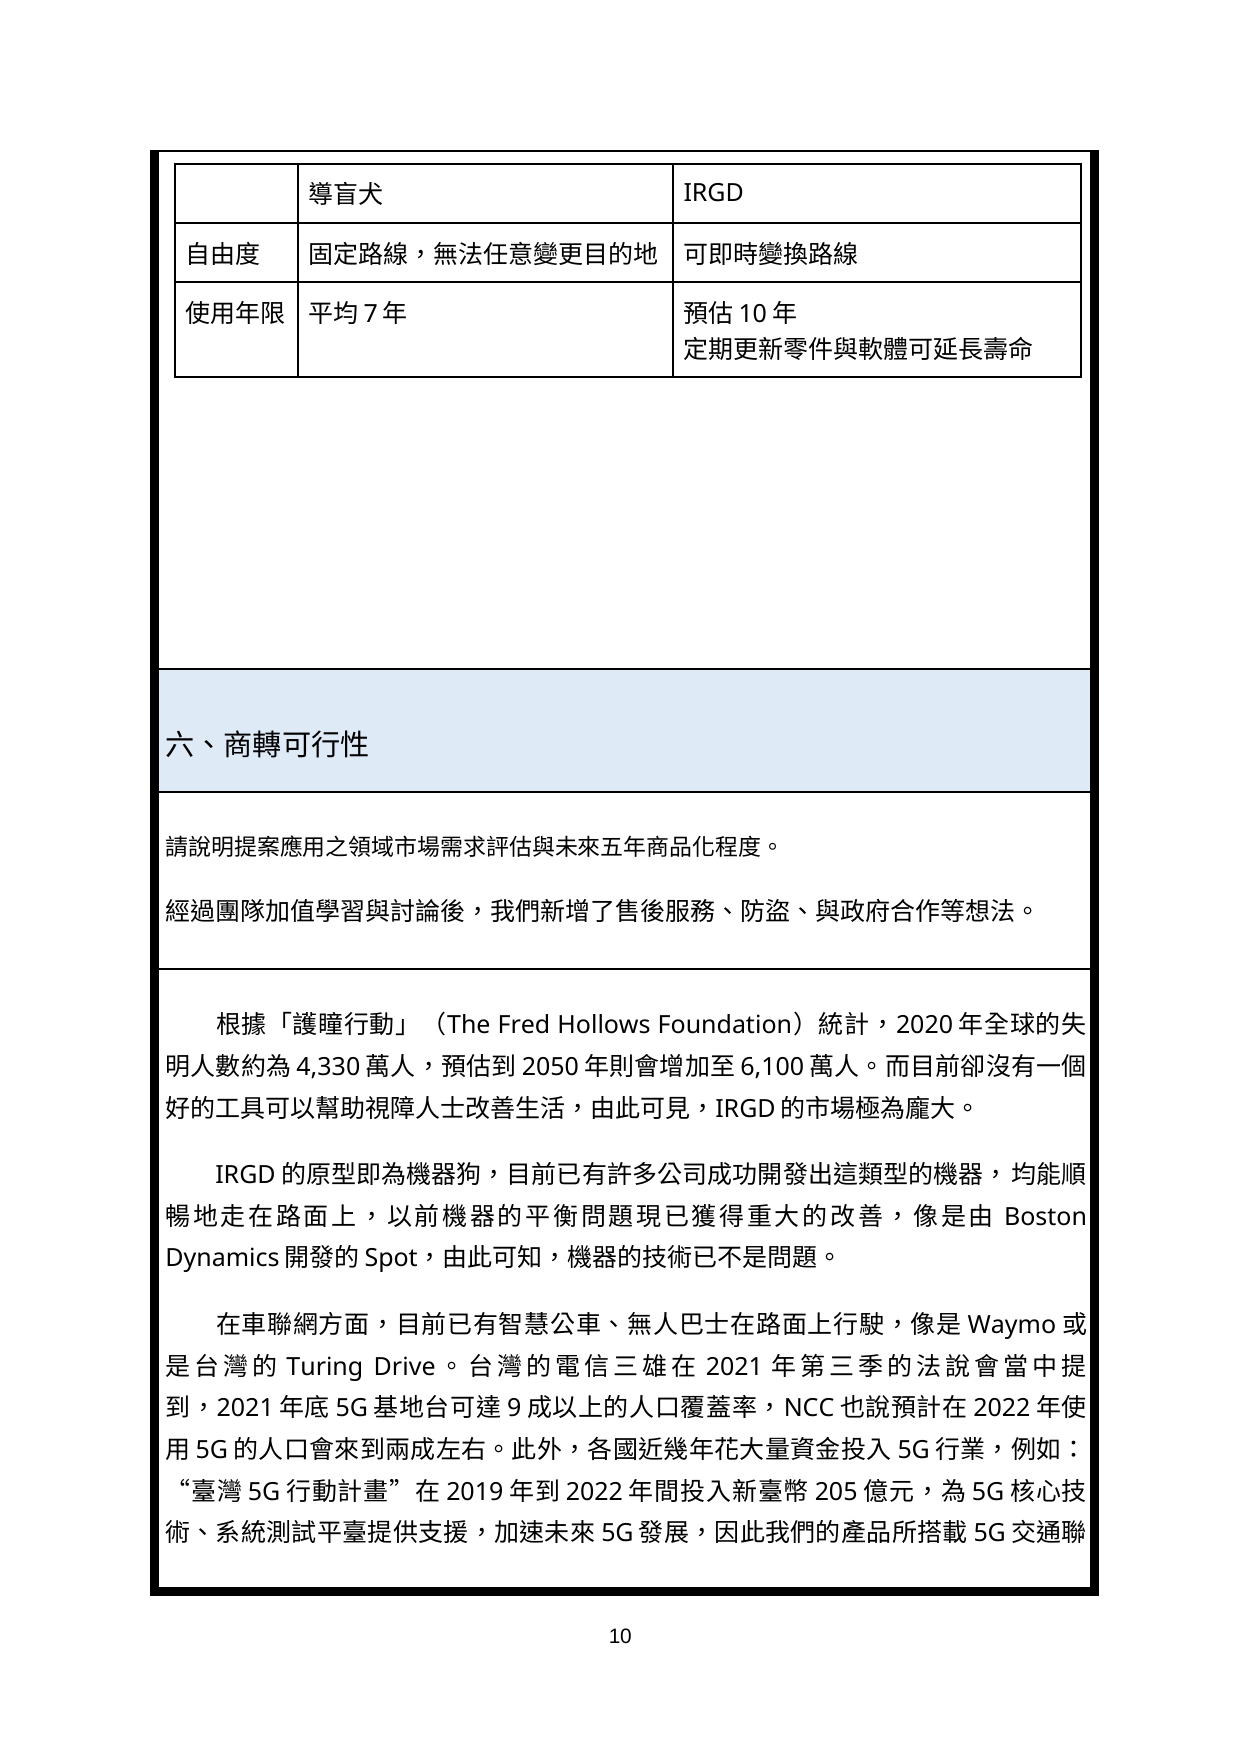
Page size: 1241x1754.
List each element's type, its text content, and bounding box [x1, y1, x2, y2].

table_cell 「」 [159, 152, 1090, 668]
table_cell [159, 970, 1090, 1587]
table_cell [159, 670, 1090, 791]
table_cell [159, 793, 1090, 967]
